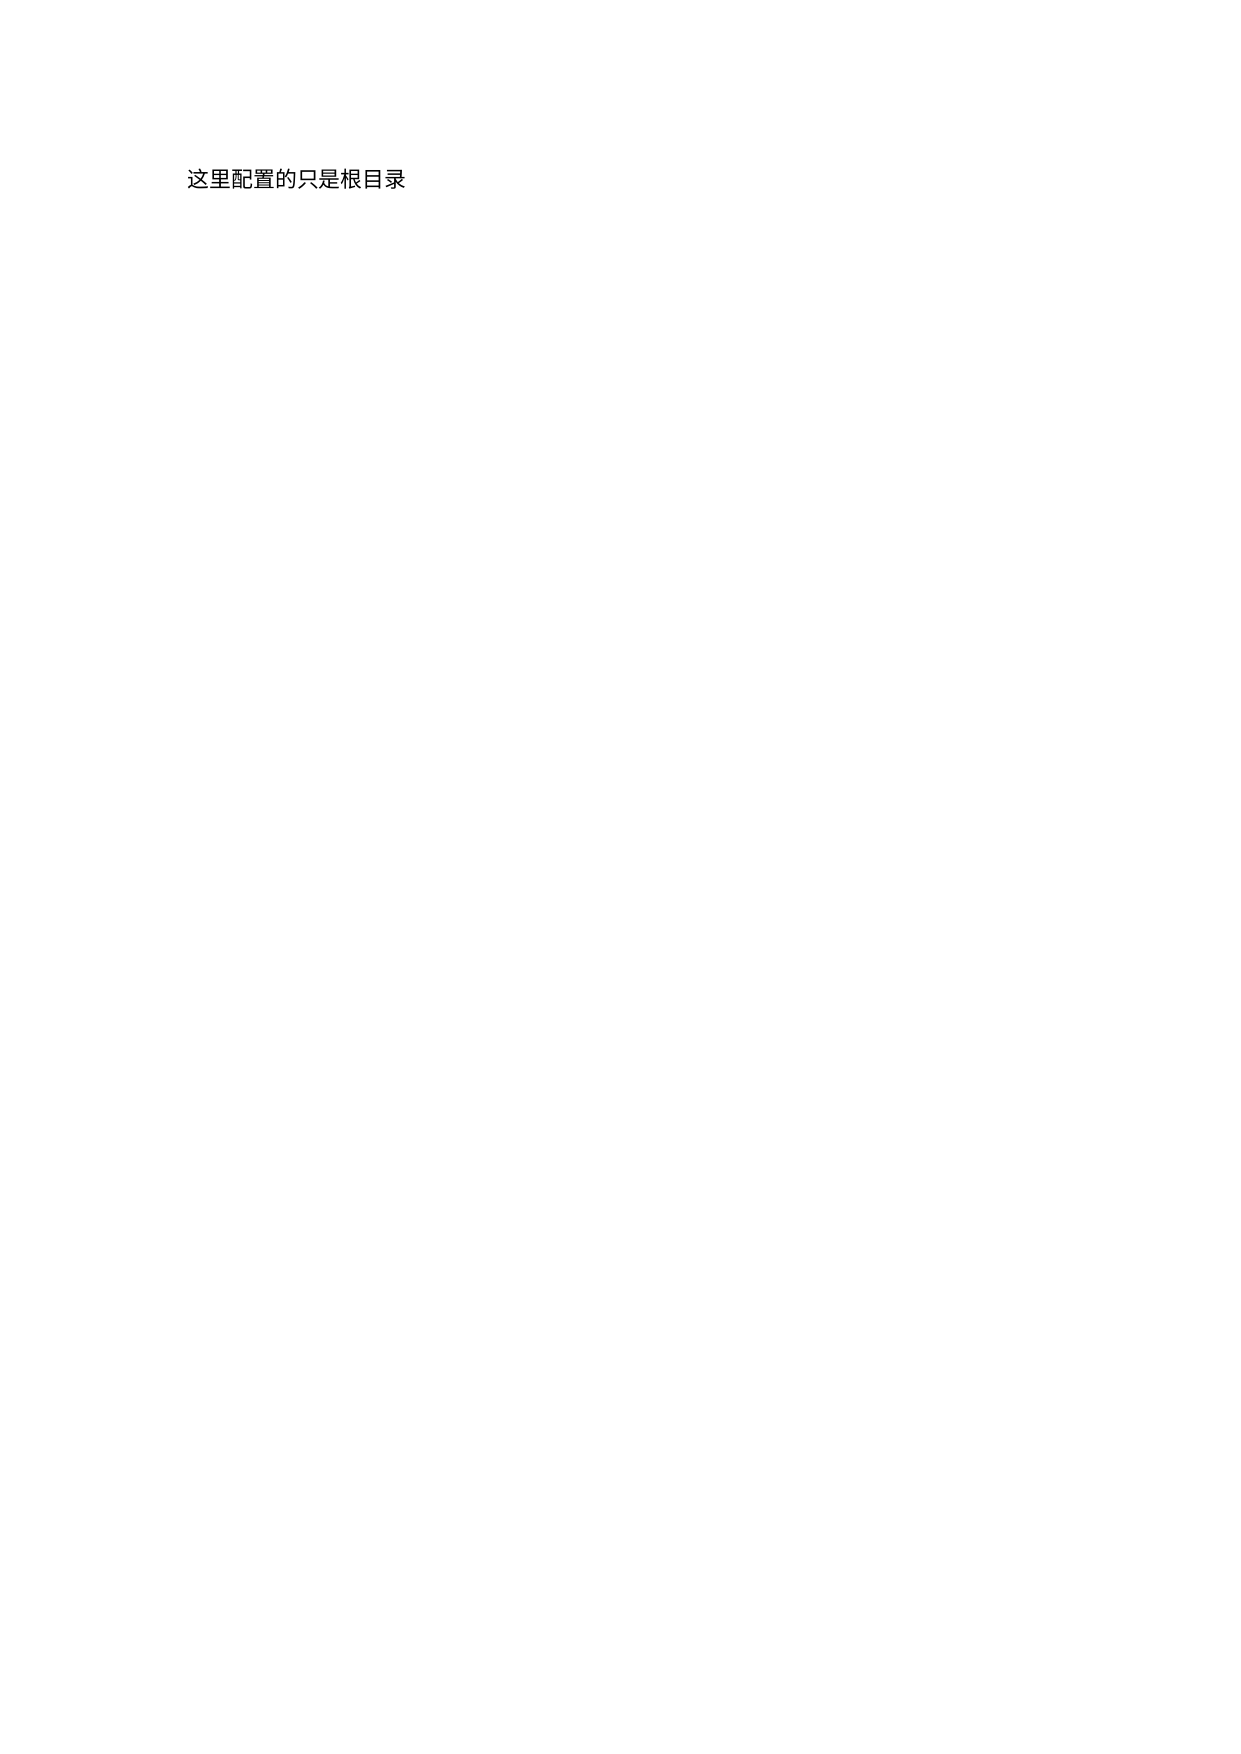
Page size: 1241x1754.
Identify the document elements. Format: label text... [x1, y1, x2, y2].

text 这里配置的只是根目录 [187, 162, 1053, 194]
